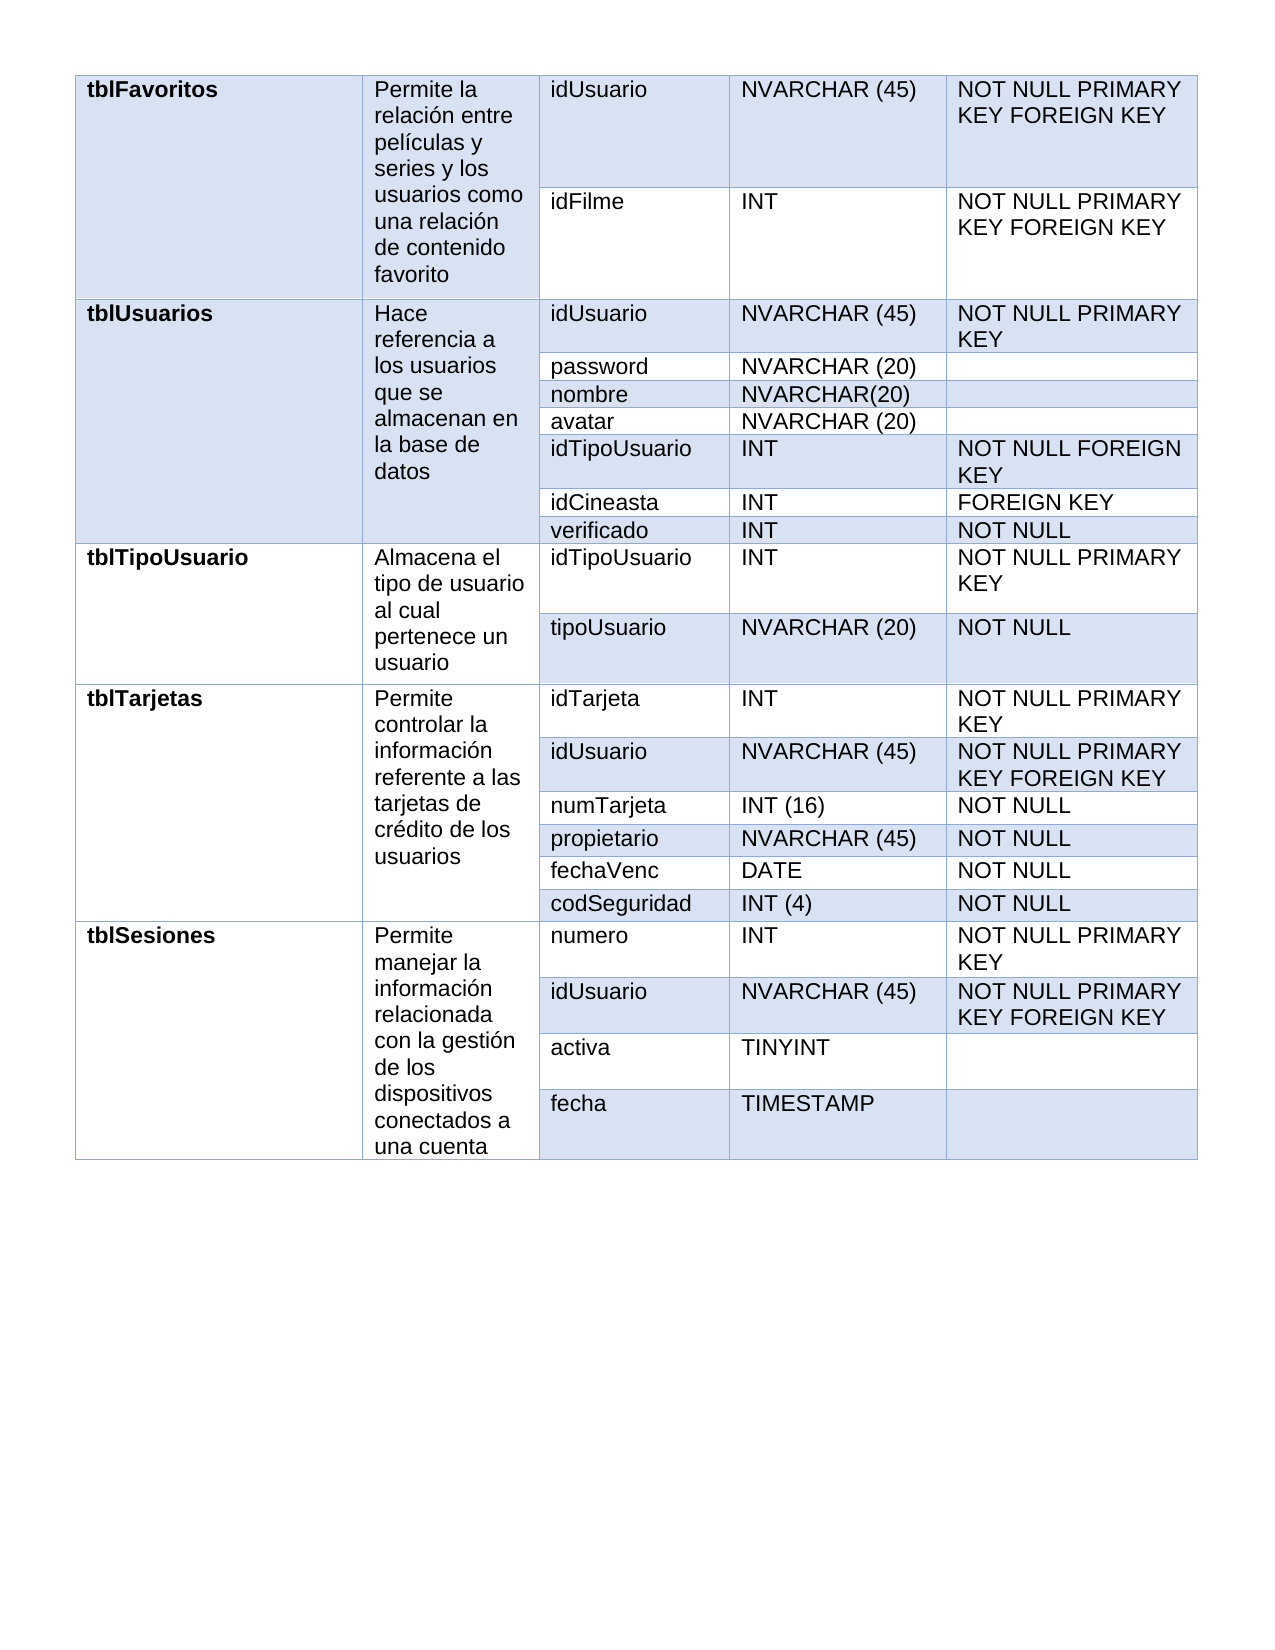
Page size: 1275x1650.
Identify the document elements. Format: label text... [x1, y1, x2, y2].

table_cell propietario [540, 825, 729, 856]
table_cell NOT NULL FOREIGN KEY [947, 435, 1197, 488]
table_cell idUsuario [540, 978, 729, 1033]
table_cell NOT NULL [947, 825, 1197, 856]
table_cell NOT NULL PRIMARY KEY FOREIGN KEY [947, 76, 1197, 187]
table_cell NOT NULL [947, 517, 1197, 543]
table_cell NOT NULL [947, 857, 1197, 888]
table_cell NVARCHAR (45) [730, 76, 946, 187]
table_cell idUsuario [540, 300, 729, 352]
table_cell nombre [540, 381, 729, 407]
table_cell tblTipoUsuario [76, 544, 362, 683]
table_cell Permite manejar la información relacionada con la gestión de los dispositivos conectados a una cuenta [363, 922, 539, 1159]
table_cell idUsuario [540, 76, 729, 187]
table_cell INT [730, 188, 946, 298]
table_cell NVARCHAR (45) [730, 825, 946, 856]
table_cell NVARCHAR (45) [730, 738, 946, 791]
table_cell DATE [730, 857, 946, 888]
table_cell fecha [540, 1090, 729, 1159]
table_cell tipoUsuario [540, 614, 729, 683]
table_cell numTarjeta [540, 792, 729, 823]
table_cell idUsuario [540, 738, 729, 791]
table_cell [947, 1034, 1197, 1089]
table_cell Permite controlar la información referente a las tarjetas de crédito de los usuarios [363, 685, 539, 921]
table_cell NOT NULL [947, 614, 1197, 683]
table_cell [947, 353, 1197, 379]
table_cell verificado [540, 517, 729, 543]
table_cell tblFavoritos [76, 76, 362, 298]
table_cell NVARCHAR(20) [730, 381, 946, 407]
table_cell NOT NULL PRIMARY KEY FOREIGN KEY [947, 978, 1197, 1033]
table_cell NVARCHAR (45) [730, 300, 946, 352]
table_cell TINYINT [730, 1034, 946, 1089]
table_cell NOT NULL [947, 890, 1197, 921]
table_cell Hace referencia a los usuarios que se almacenan en la base de datos [363, 300, 539, 543]
table_cell idTipoUsuario [540, 435, 729, 488]
table_cell password [540, 353, 729, 379]
table_cell numero [540, 922, 729, 977]
table_cell idTarjeta [540, 685, 729, 737]
table_cell tblTarjetas [76, 685, 362, 921]
table_cell NOT NULL PRIMARY KEY [947, 685, 1197, 737]
table_cell codSeguridad [540, 890, 729, 921]
table_cell INT (4) [730, 890, 946, 921]
table_cell INT [730, 517, 946, 543]
table_cell tblUsuarios [76, 300, 362, 543]
table_cell idTipoUsuario [540, 544, 729, 613]
table_cell activa [540, 1034, 729, 1089]
table_cell idFilme [540, 188, 729, 298]
table_cell NOT NULL PRIMARY KEY [947, 544, 1197, 613]
table_cell NOT NULL PRIMARY KEY [947, 300, 1197, 352]
table_cell NOT NULL PRIMARY KEY [947, 922, 1197, 977]
table_cell tblSesiones [76, 922, 362, 1159]
table_cell NOT NULL PRIMARY KEY FOREIGN KEY [947, 738, 1197, 791]
table_cell INT [730, 544, 946, 613]
table_cell INT [730, 489, 946, 516]
table_cell fechaVenc [540, 857, 729, 888]
table_cell NOT NULL [947, 792, 1197, 823]
table_cell INT (16) [730, 792, 946, 823]
table_cell [947, 381, 1197, 407]
table_cell TIMESTAMP [730, 1090, 946, 1159]
table_cell INT [730, 435, 946, 488]
table_cell Almacena el tipo de usuario al cual pertenece un usuario [363, 544, 539, 683]
table_cell FOREIGN KEY [947, 489, 1197, 516]
table_cell NOT NULL PRIMARY KEY FOREIGN KEY [947, 188, 1197, 298]
table_cell NVARCHAR (20) [730, 408, 946, 434]
table_cell INT [730, 922, 946, 977]
table_cell NVARCHAR (20) [730, 614, 946, 683]
table_cell Permite la relación entre películas y series y los usuarios como una relación de contenido favorito [363, 76, 539, 298]
table_cell [947, 408, 1197, 434]
table_cell avatar [540, 408, 729, 434]
table_cell NVARCHAR (45) [730, 978, 946, 1033]
table_cell idCineasta [540, 489, 729, 516]
table_cell NVARCHAR (20) [730, 353, 946, 379]
table_cell INT [730, 685, 946, 737]
table_cell [947, 1090, 1197, 1159]
